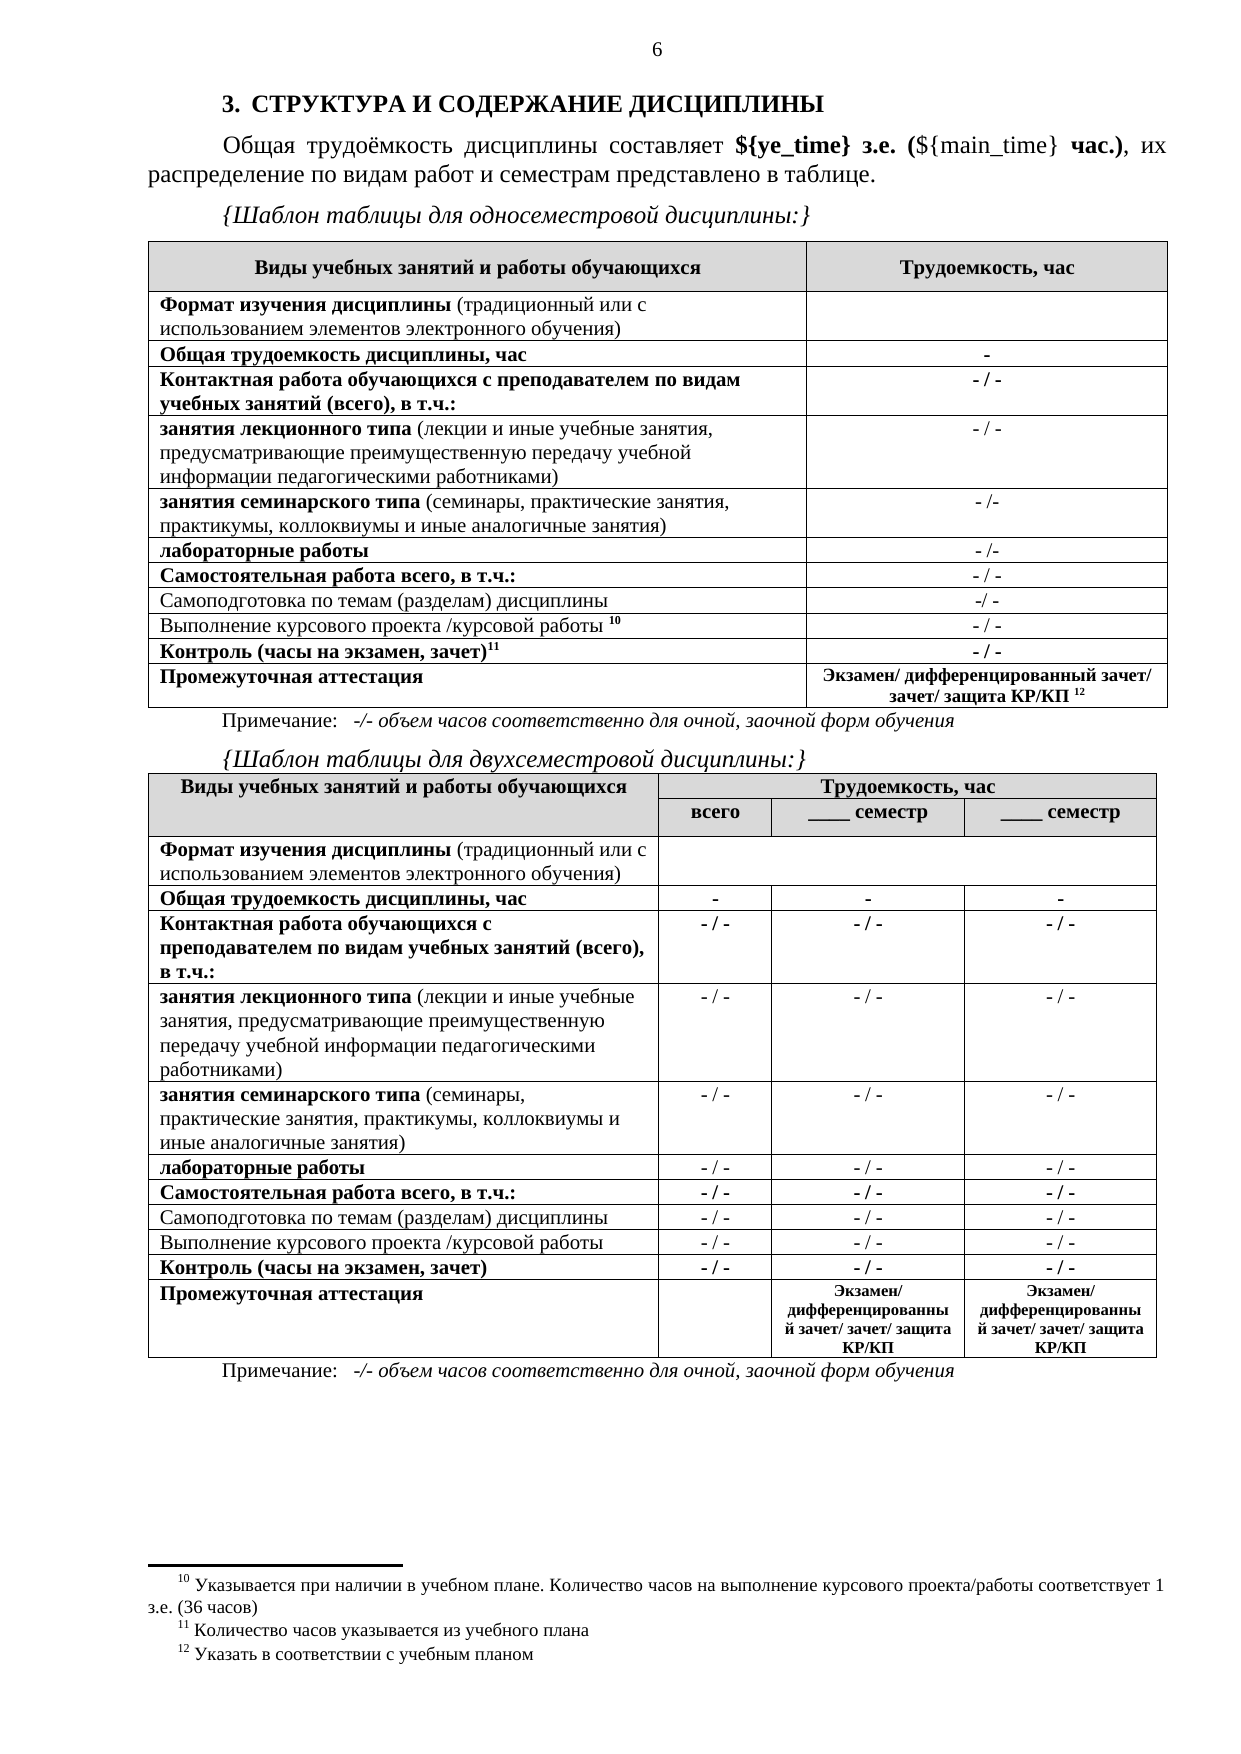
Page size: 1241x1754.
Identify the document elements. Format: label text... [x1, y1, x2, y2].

table_cell Самоподготовка по темам (разделам) дисциплины [149, 588, 806, 612]
table_cell Общая трудоемкость дисциплины, час [149, 341, 806, 366]
text Общая трудоёмкость дисциплины составляет ${ye_time} з.е. (${main_time} час.), их распределение по видам работ и семестрам представлено в таблице. [148, 130, 1166, 187]
table_cell - / - [965, 1255, 1156, 1279]
table_cell ____ семестр [772, 799, 964, 836]
table_cell - / - [659, 1180, 771, 1204]
table_cell - [965, 886, 1156, 910]
table_cell - / - [965, 1230, 1156, 1254]
table_cell - / - [659, 1230, 771, 1254]
table_header Виды учебных занятий и работы обучающихся [149, 774, 658, 836]
table_cell - / - [807, 416, 1167, 488]
table_cell - / - [659, 1255, 771, 1279]
table_cell Самостоятельная работа всего, в т.ч.: [149, 563, 806, 587]
table_cell -/ - [807, 588, 1167, 612]
table_cell Самоподготовка по темам (разделам) дисциплины [149, 1205, 658, 1229]
table_cell Промежуточная аттестация [149, 1280, 658, 1357]
table_cell всего [659, 799, 771, 836]
table_cell - / - [807, 563, 1167, 587]
table_cell - / - [965, 1205, 1156, 1229]
table_cell лабораторные работы [149, 1155, 658, 1179]
table_cell - / - [659, 1155, 771, 1179]
table_cell - / - [965, 1155, 1156, 1179]
text {Шаблон таблицы для односеместровой дисциплины:} [148, 200, 1166, 229]
table_cell - / - [965, 984, 1156, 1081]
table_cell - / - [772, 1205, 964, 1229]
table_cell Контактная работа обучающихся с преподавателем по видам учебных занятий (всего), в т.ч.: [149, 911, 658, 983]
table_cell - / - [965, 1082, 1156, 1154]
table_cell Самостоятельная работа всего, в т.ч.: [149, 1180, 658, 1204]
table_cell Экзамен/ дифференцированный зачет/ зачет/ защита КР/КП [807, 664, 1167, 707]
table_header Виды учебных занятий и работы обучающихся [149, 242, 806, 291]
table_header Трудоемкость, час [807, 242, 1167, 291]
table_cell [807, 292, 1167, 340]
table_cell Формат изучения дисциплины (традиционный или с использованием элементов электронного обучения) [149, 292, 806, 340]
table_cell занятия лекционного типа (лекции и иные учебные занятия, предусматривающие преимущественную передачу учебной информации педагогическими работниками) [149, 416, 806, 488]
table_cell - [807, 341, 1167, 366]
table_cell - [772, 886, 964, 910]
table_cell Контроль (часы на экзамен, зачет) [149, 639, 806, 663]
table_cell - / - [772, 1155, 964, 1179]
table_cell - / - [772, 1255, 964, 1279]
table_cell - / - [659, 984, 771, 1081]
table_cell Контроль (часы на экзамен, зачет) [149, 1255, 658, 1279]
text Примечание: -/- объем часов соответственно для очной, заочной форм обучения [148, 1358, 1166, 1382]
table_cell - / - [659, 1205, 771, 1229]
table_cell Контактная работа обучающихся с преподавателем по видам учебных занятий (всего), в т.ч.: [149, 367, 806, 415]
table_cell - /- [807, 489, 1167, 537]
table_cell - / - [772, 984, 964, 1081]
text Примечание: -/- объем часов соответственно для очной, заочной форм обучения [148, 708, 1166, 732]
table_cell лабораторные работы [149, 538, 806, 562]
table_cell - / - [772, 911, 964, 983]
table_cell ____ семестр [965, 799, 1156, 836]
table_cell - [659, 886, 771, 910]
table_cell - / - [772, 1230, 964, 1254]
table_cell - / - [772, 1180, 964, 1204]
table_cell - / - [807, 367, 1167, 415]
table_cell Общая трудоемкость дисциплины, час [149, 886, 658, 910]
table_cell занятия лекционного типа (лекции и иные учебные занятия, предусматривающие преимущественную передачу учебной информации педагогическими работниками) [149, 984, 658, 1081]
table_cell - / - [772, 1082, 964, 1154]
text {Шаблон таблицы для двухсеместровой дисциплины:} [148, 744, 1166, 773]
table_cell - / - [965, 1180, 1156, 1204]
table_cell - / - [659, 1082, 771, 1154]
table_cell - / - [807, 614, 1167, 637]
table_cell - / - [807, 639, 1167, 663]
table_cell Экзамен/ дифференцированный зачет/ зачет/ защита КР/КП [772, 1280, 964, 1357]
table_cell [659, 837, 1156, 885]
table_cell - / - [965, 911, 1156, 983]
table_cell Экзамен/ дифференцированный зачет/ зачет/ защита КР/КП [965, 1280, 1156, 1357]
table_cell Выполнение курсового проекта /курсовой работы [149, 1230, 658, 1254]
table_cell [659, 1280, 771, 1357]
table_cell занятия семинарского типа (семинары, практические занятия, практикумы, коллоквиумы и иные аналогичные занятия) [149, 1082, 658, 1154]
table_cell - / - [659, 911, 771, 983]
table_header Трудоемкость, час [659, 774, 1156, 798]
table_cell - /- [807, 538, 1167, 562]
list Структура и содержание дисциплины [148, 89, 1166, 117]
table_cell занятия семинарского типа (семинары, практические занятия, практикумы, коллоквиумы и иные аналогичные занятия) [149, 489, 806, 537]
table_cell Промежуточная аттестация [149, 664, 806, 707]
table_cell Выполнение курсового проекта /курсовой работы [149, 614, 806, 637]
table_cell Формат изучения дисциплины (традиционный или с использованием элементов электронного обучения) [149, 837, 658, 885]
